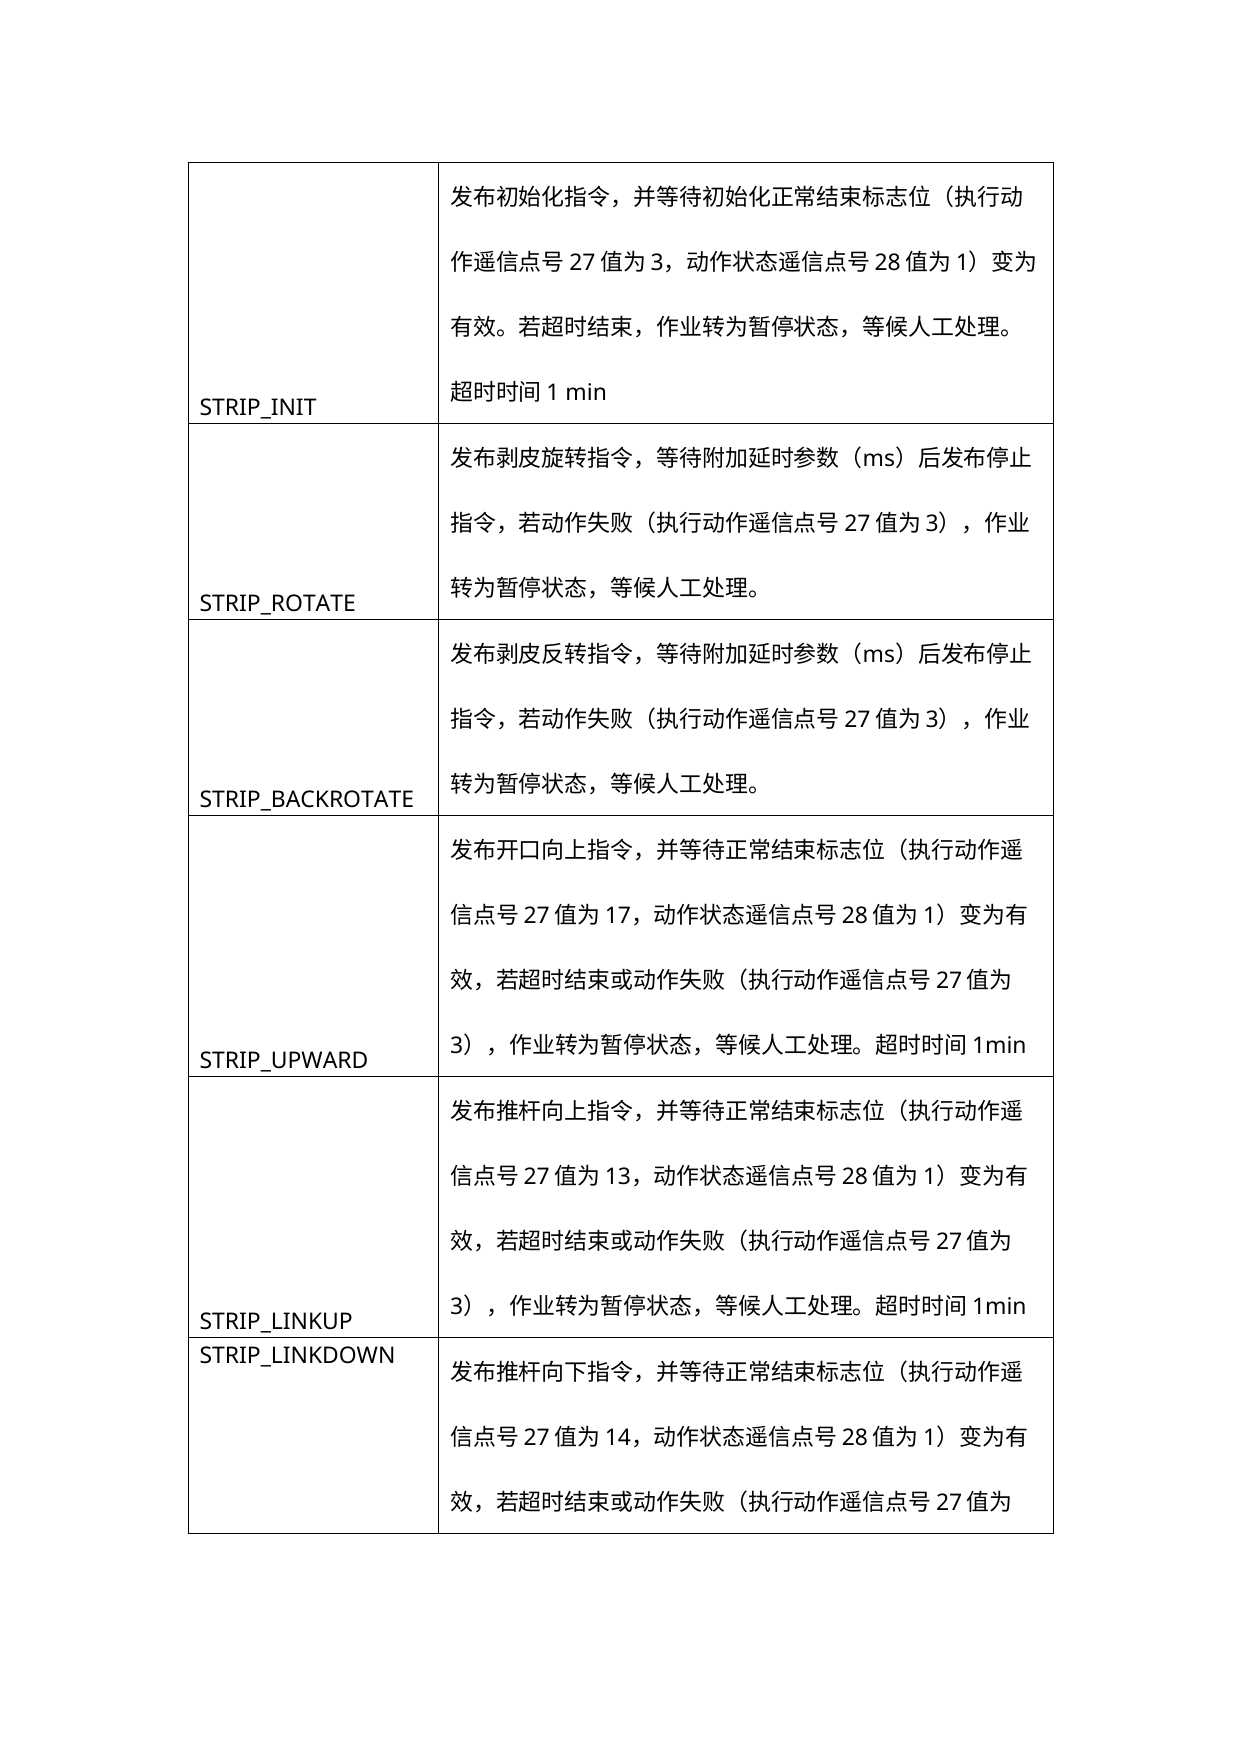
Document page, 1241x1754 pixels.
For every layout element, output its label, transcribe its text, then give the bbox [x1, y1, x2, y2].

table_cell 发布剥皮旋转指令，等待附加延时参数（ms）后发布停止指令，若动作失败（执行动作遥信点号27值为3），作业转为暂停状态，等候人工处理。 [439, 424, 1053, 619]
table_cell 发布剥皮反转指令，等待附加延时参数（ms）后发布停止指令，若动作失败（执行动作遥信点号27值为3），作业转为暂停状态，等候人工处理。 [439, 620, 1053, 815]
table_cell STRIP_LINKDOWN [189, 1338, 438, 1533]
table_cell STRIP_ROTATE [189, 424, 438, 619]
table_cell STRIP_INIT [189, 163, 438, 423]
table_cell STRIP_BACKROTATE [189, 620, 438, 815]
table_cell 发布初始化指令，并等待初始化正常结束标志位（执行动作遥信点号27值为3，动作状态遥信点号28值为1）变为有效。若超时结束，作业转为暂停状态，等候人工处理。超时时间1 min [439, 163, 1053, 423]
table_cell 发布推杆向上指令，并等待正常结束标志位（执行动作遥信点号27值为13，动作状态遥信点号28值为1）变为有效，若超时结束或动作失败（执行动作遥信点号27值为3），作业转为暂停状态，等候人工处理。超时时间1min [439, 1077, 1053, 1337]
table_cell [439, 1338, 1053, 1533]
table_cell 发布开口向上指令，并等待正常结束标志位（执行动作遥信点号27值为17，动作状态遥信点号28值为1）变为有效，若超时结束或动作失败（执行动作遥信点号27值为3），作业转为暂停状态，等候人工处理。超时时间1min [439, 816, 1053, 1076]
table_cell STRIP_LINKUP [189, 1077, 438, 1337]
table_cell STRIP_UPWARD [189, 816, 438, 1076]
